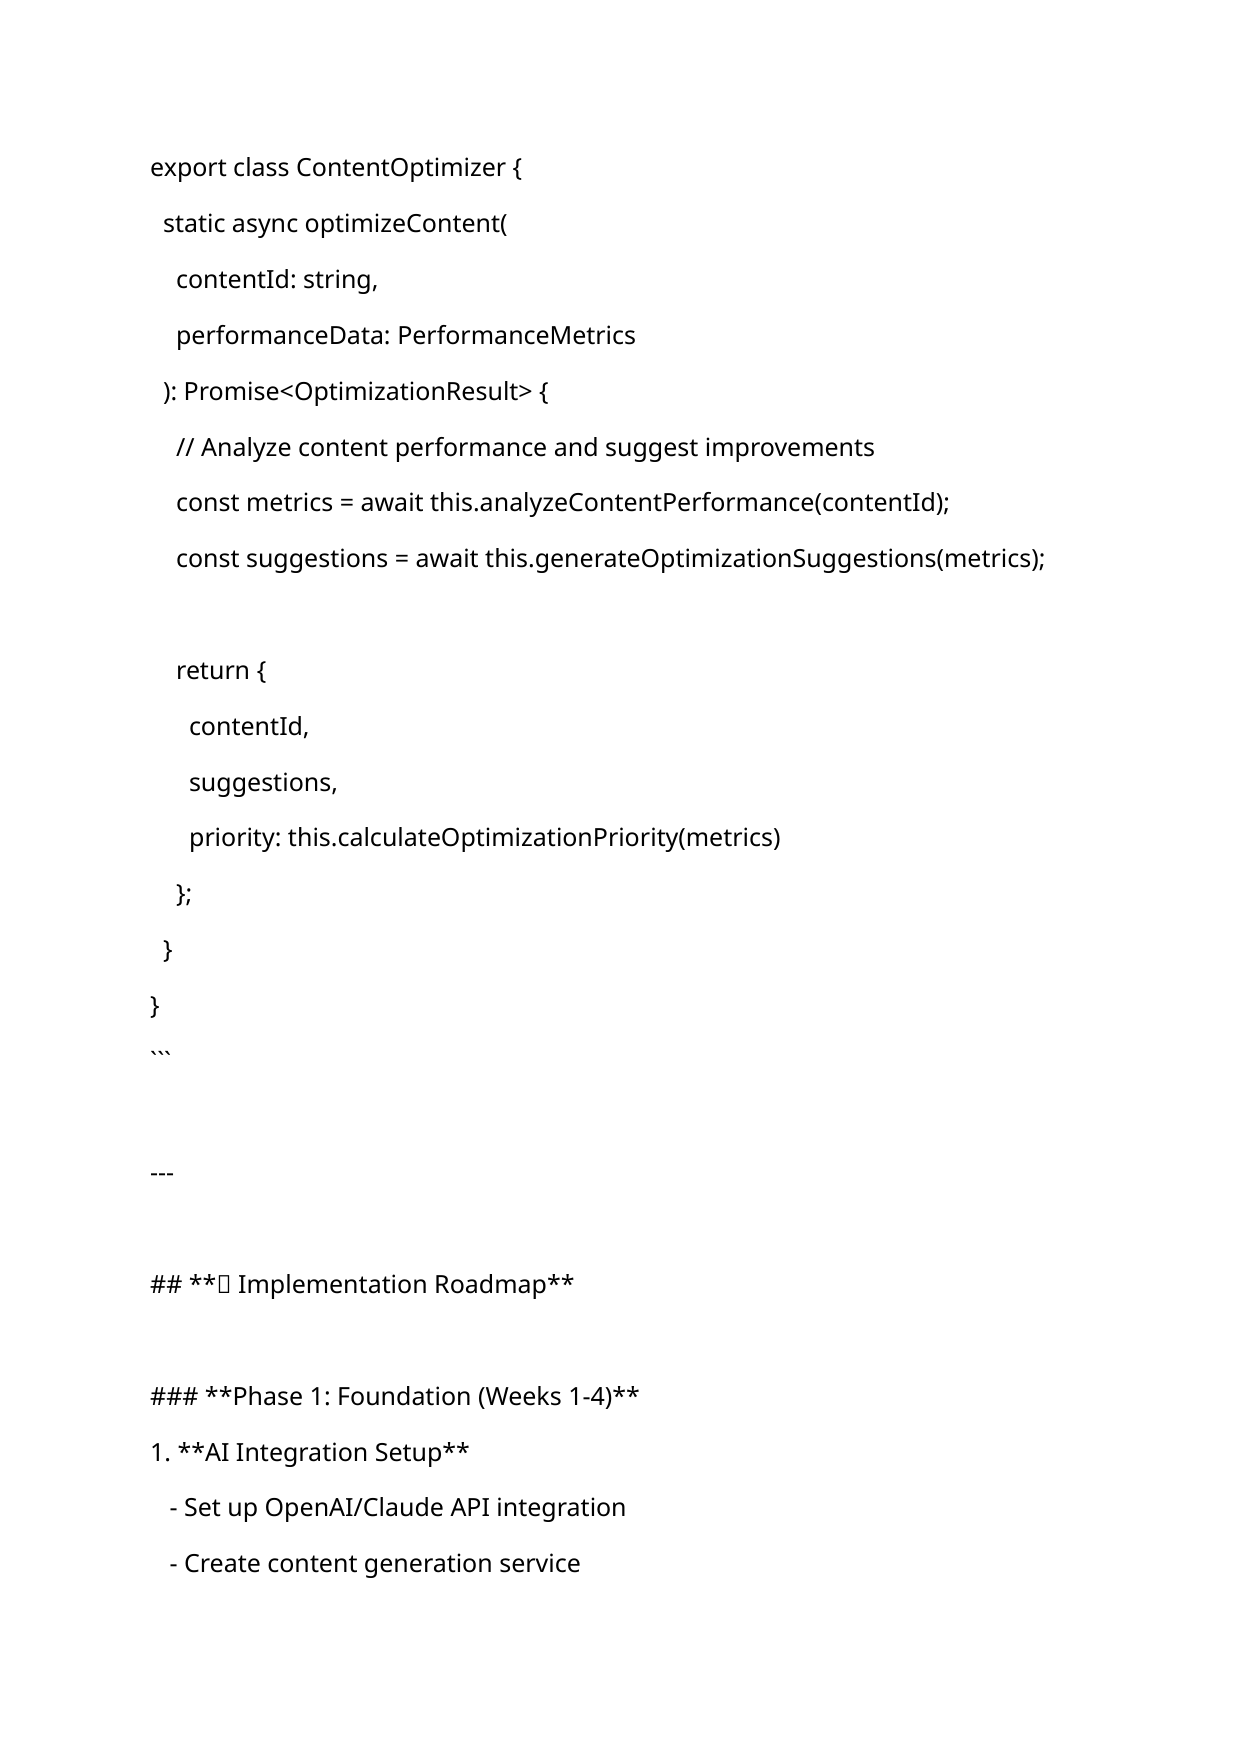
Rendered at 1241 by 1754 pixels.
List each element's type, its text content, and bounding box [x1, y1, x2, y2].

text - Set up OpenAI/Claude API integration [150, 1490, 1090, 1524]
text const suggestions = await this.generateOptimizationSuggestions(metrics); [150, 541, 1090, 575]
text // Analyze content performance and suggest improvements [150, 429, 1090, 463]
text contentId: string, [150, 262, 1090, 296]
text priority: this.calculateOptimizationPriority(metrics) [150, 820, 1090, 854]
text export class ContentOptimizer { [150, 150, 1090, 184]
text static async optimizeContent( [150, 206, 1090, 240]
text ### **Phase 1: Foundation (Weeks 1-4)** [150, 1378, 1090, 1412]
text const metrics = await this.analyzeContentPerformance(contentId); [150, 485, 1090, 519]
text - Create content generation service [150, 1546, 1090, 1580]
text contentId, [150, 708, 1090, 742]
text --- [150, 1155, 1090, 1189]
text ``` [150, 1043, 1090, 1077]
text ## **🔧 Implementation Roadmap** [150, 1267, 1090, 1301]
text 1. **AI Integration Setup** [150, 1434, 1090, 1468]
text performanceData: PerformanceMetrics [150, 317, 1090, 352]
text ): Promise<OptimizationResult> { [150, 373, 1090, 407]
text } [150, 932, 1090, 966]
text }; [150, 876, 1090, 910]
text return { [150, 652, 1090, 687]
text suggestions, [150, 764, 1090, 798]
text } [150, 987, 1090, 1022]
